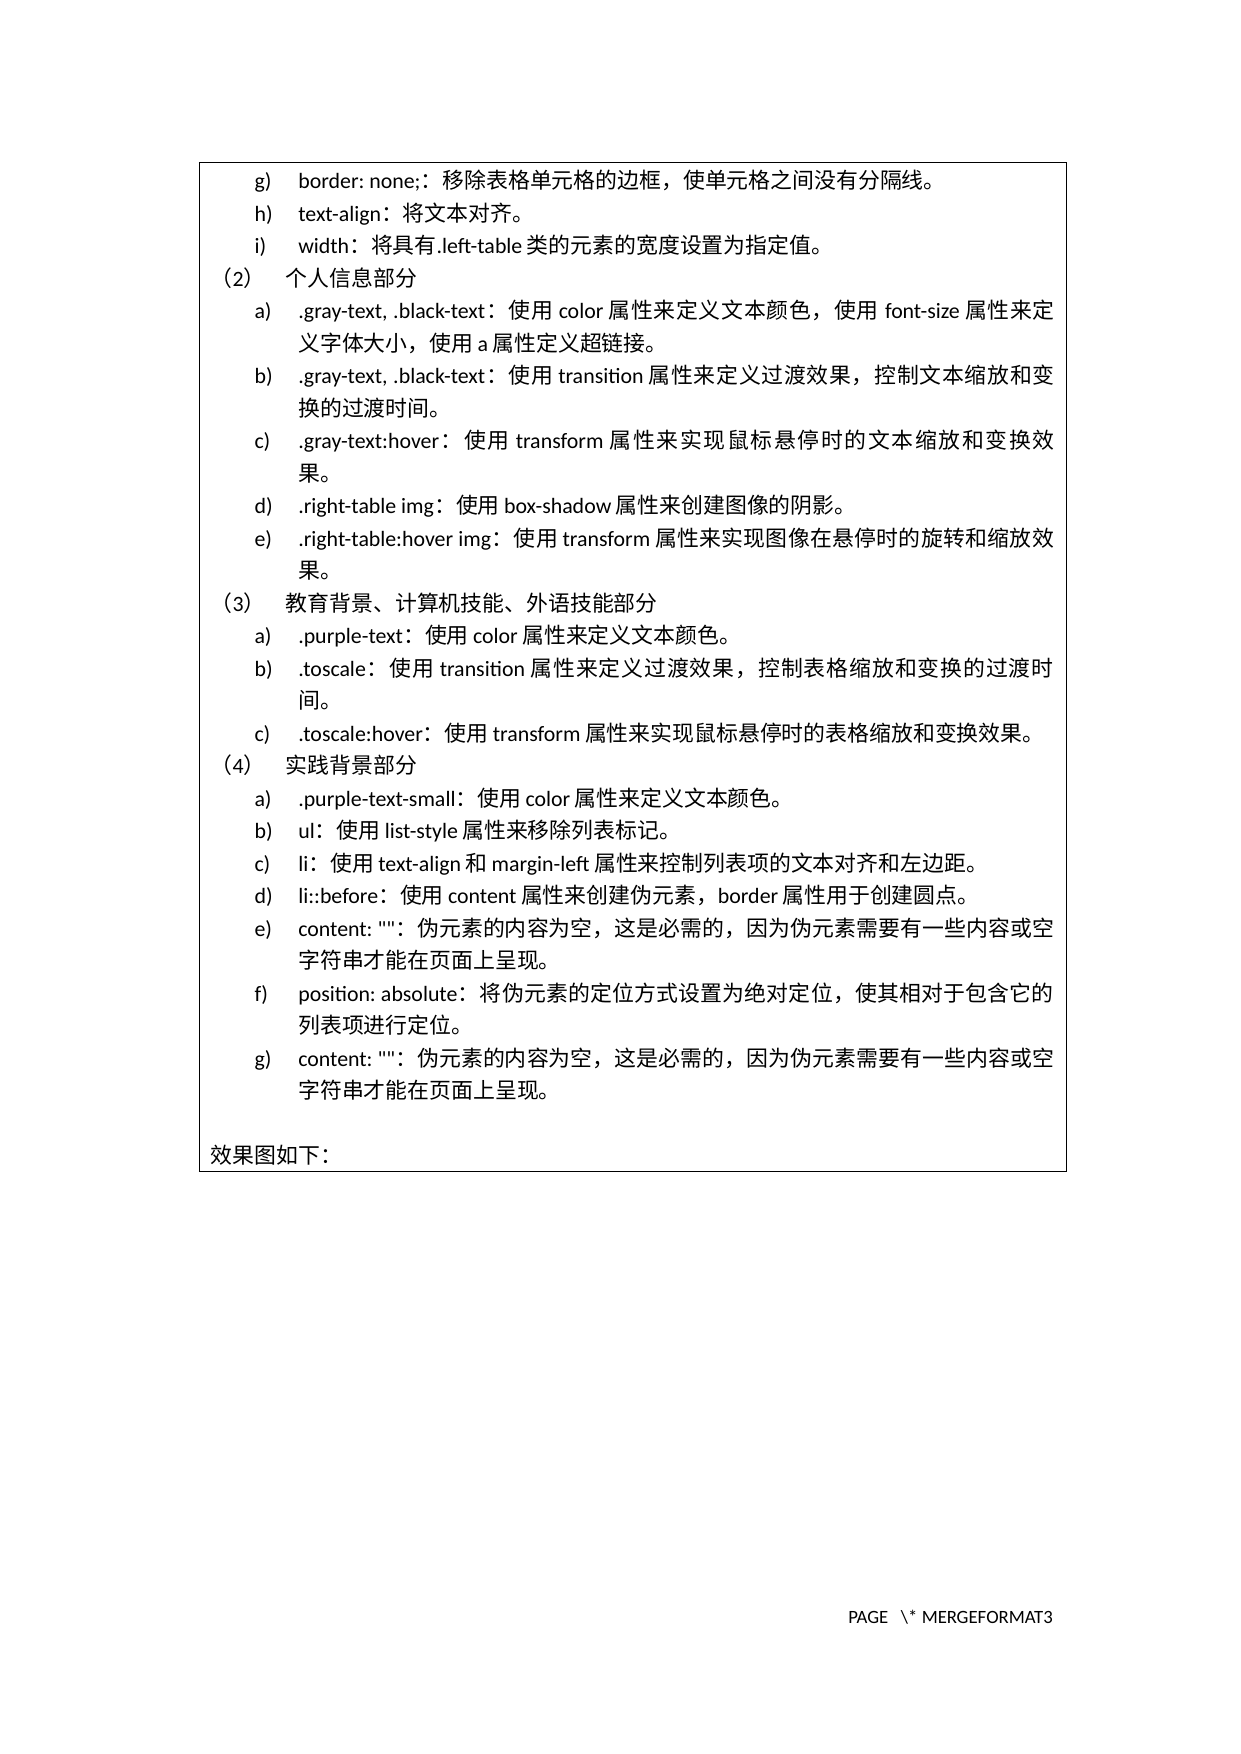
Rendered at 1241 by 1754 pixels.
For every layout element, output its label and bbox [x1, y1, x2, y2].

table_header [200, 163, 1066, 1171]
